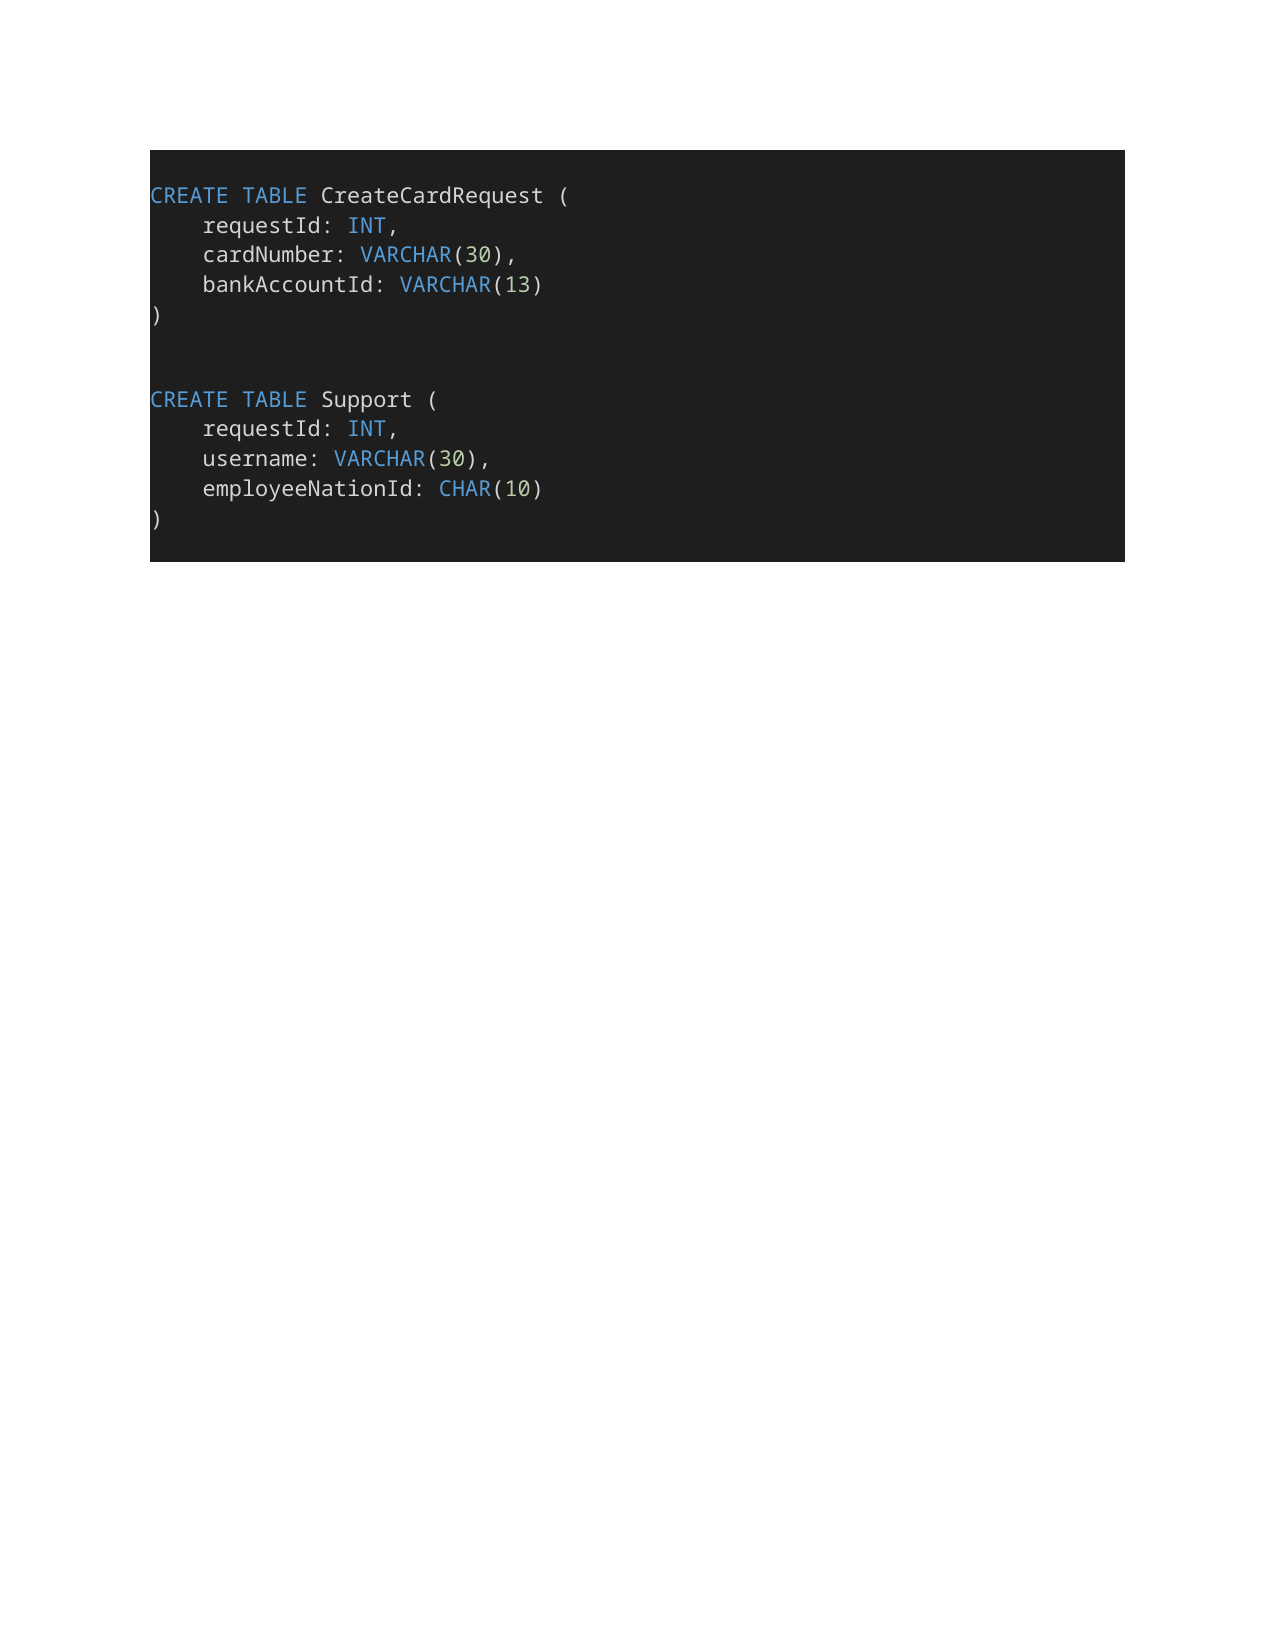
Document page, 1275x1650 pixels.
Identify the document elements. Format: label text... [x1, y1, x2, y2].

text employeeNationId: CHAR(10) [150, 473, 1125, 503]
text ) [150, 299, 1125, 329]
text CREATE TABLE Support ( [150, 383, 1125, 413]
text username: VARCHAR(30), [150, 443, 1125, 473]
text requestId: INT, [150, 413, 1125, 443]
text bankAccountId: VARCHAR(13) [150, 269, 1125, 299]
text CREATE TABLE CreateCardRequest ( [150, 180, 1125, 209]
text cardNumber: VARCHAR(30), [150, 239, 1125, 269]
text ) [150, 503, 1125, 532]
text requestId: INT, [150, 209, 1125, 239]
